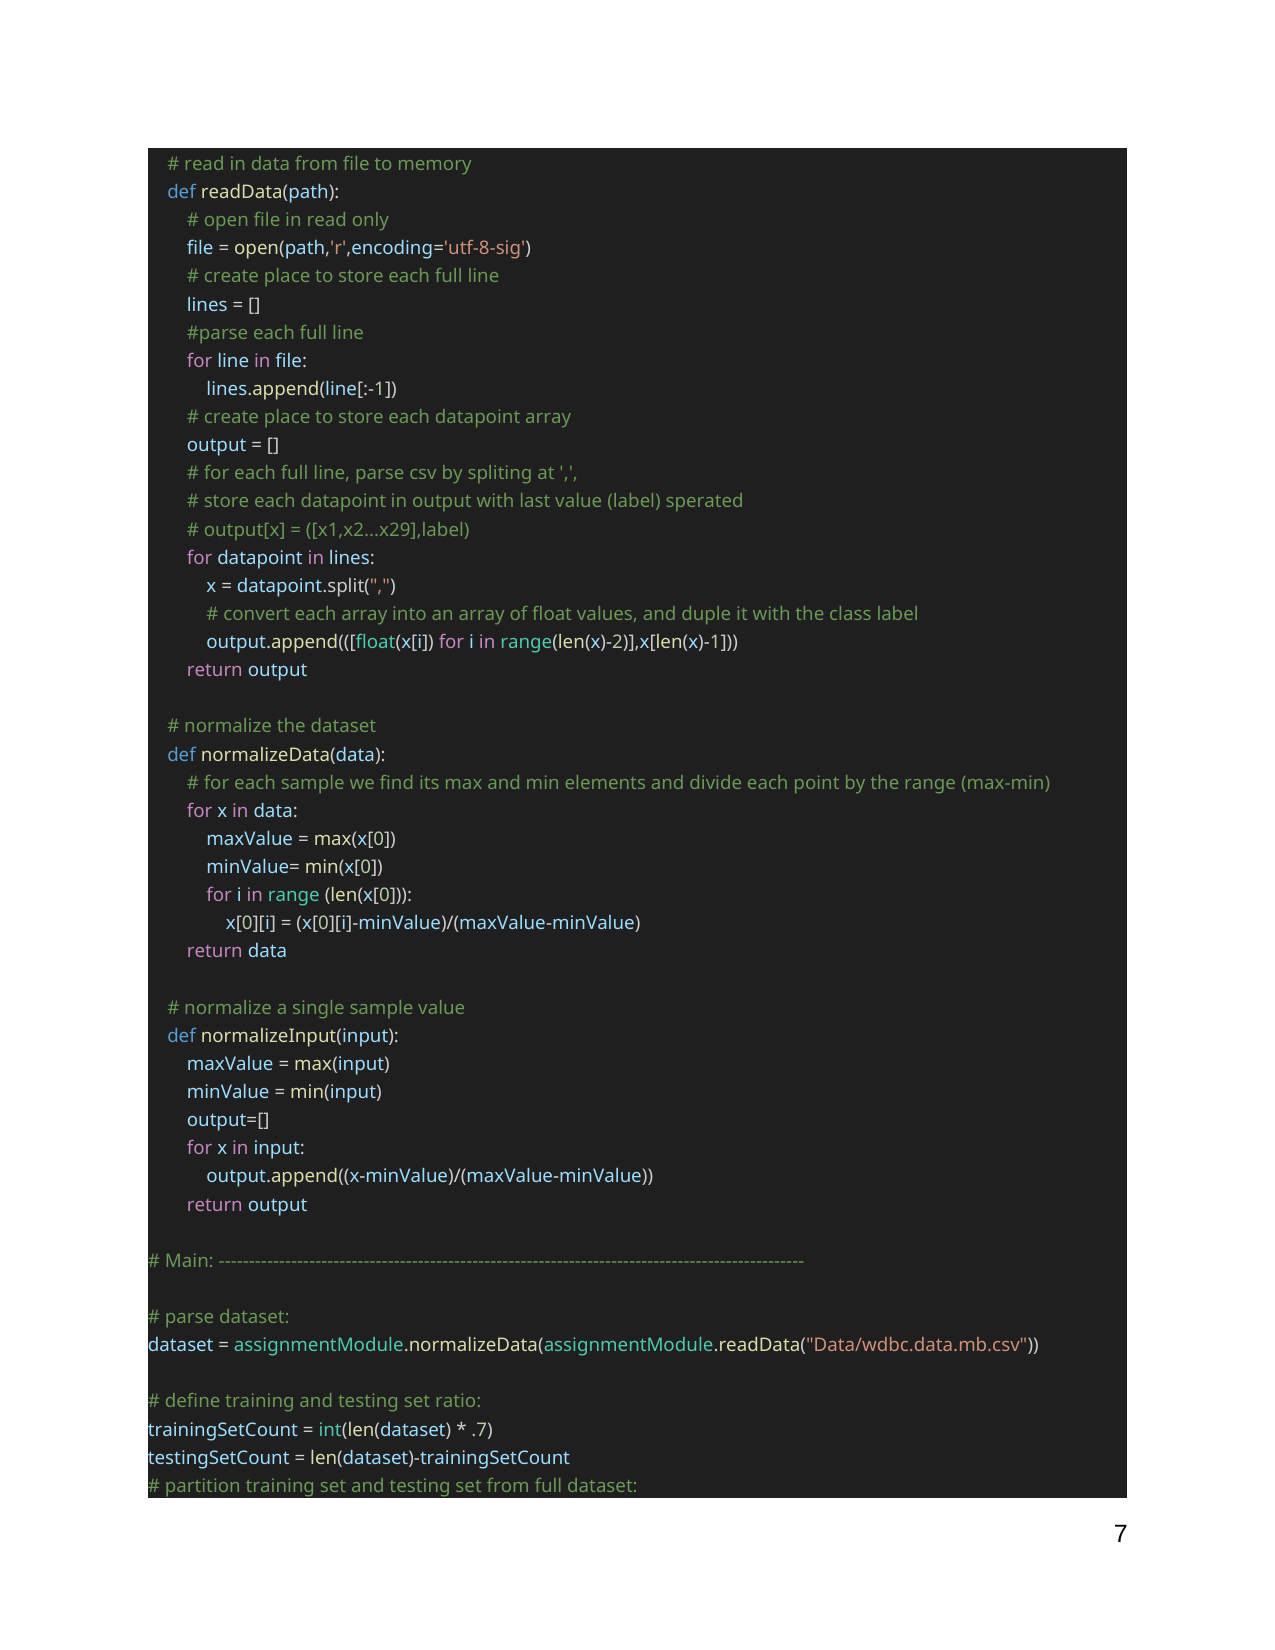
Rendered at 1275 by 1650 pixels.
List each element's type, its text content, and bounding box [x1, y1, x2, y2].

text output.append(([float(x[i]) for i in range(len(x)-2)],x[len(x)-1])) [148, 626, 1127, 654]
text # define training and testing set ratio: [148, 1385, 1127, 1413]
text lines = [] [148, 288, 1127, 316]
text file = open(path,'r',encoding='utf-8-sig') [148, 232, 1127, 260]
text return output [148, 1188, 1127, 1216]
text lines.append(line[:-1]) [148, 373, 1127, 401]
text trainingSetCount = int(len(dataset) * .7) [148, 1413, 1127, 1441]
text maxValue = max(input) [148, 1048, 1127, 1076]
text # convert each array into an array of float values, and duple it with the class label [148, 598, 1127, 626]
text # for each sample we find its max and min elements and divide each point by the range (max-min) [148, 766, 1127, 794]
text for x in input: [148, 1132, 1127, 1160]
text output.append((x-minValue)/(maxValue-minValue)) [148, 1160, 1127, 1188]
text return output [148, 654, 1127, 682]
text # create place to store each datapoint array [148, 401, 1127, 429]
text # output[x] = ([x1,x2...x29],label) [148, 513, 1127, 541]
text dataset = assignmentModule.normalizeData(assignmentModule.readData("Data/wdbc.data.mb.csv")) [148, 1329, 1127, 1357]
text return data [148, 935, 1127, 963]
text x[0][i] = (x[0][i]-minValue)/(maxValue-minValue) [148, 907, 1127, 935]
text # store each datapoint in output with last value (label) sperated [148, 485, 1127, 513]
text for line in file: [148, 344, 1127, 373]
text minValue = min(input) [148, 1076, 1127, 1104]
text # for each full line, parse csv by spliting at ',', [148, 457, 1127, 485]
text # normalize the dataset [148, 710, 1127, 738]
text output = [] [148, 429, 1127, 457]
text minValue= min(x[0]) [148, 851, 1127, 879]
text maxValue = max(x[0]) [148, 823, 1127, 851]
text # create place to store each full line [148, 260, 1127, 288]
text # open file in read only [148, 204, 1127, 232]
text def readData(path): [148, 176, 1127, 204]
text for x in data: [148, 794, 1127, 823]
text # Main: ------------------------------------------------------------------------------------------------- [148, 1244, 1127, 1273]
text def normalizeInput(input): [148, 1019, 1127, 1048]
text testingSetCount = len(dataset)-trainingSetCount [148, 1441, 1127, 1469]
text # parse dataset: [148, 1301, 1127, 1329]
text for datapoint in lines: [148, 541, 1127, 569]
text x = datapoint.split(",") [148, 569, 1127, 598]
text # read in data from file to memory [148, 148, 1127, 176]
text output=[] [148, 1104, 1127, 1132]
text #parse each full line [148, 316, 1127, 344]
text for i in range (len(x[0])): [148, 879, 1127, 907]
text def normalizeData(data): [148, 738, 1127, 766]
text # partition training set and testing set from full dataset: [148, 1469, 1127, 1498]
text # normalize a single sample value [148, 991, 1127, 1019]
